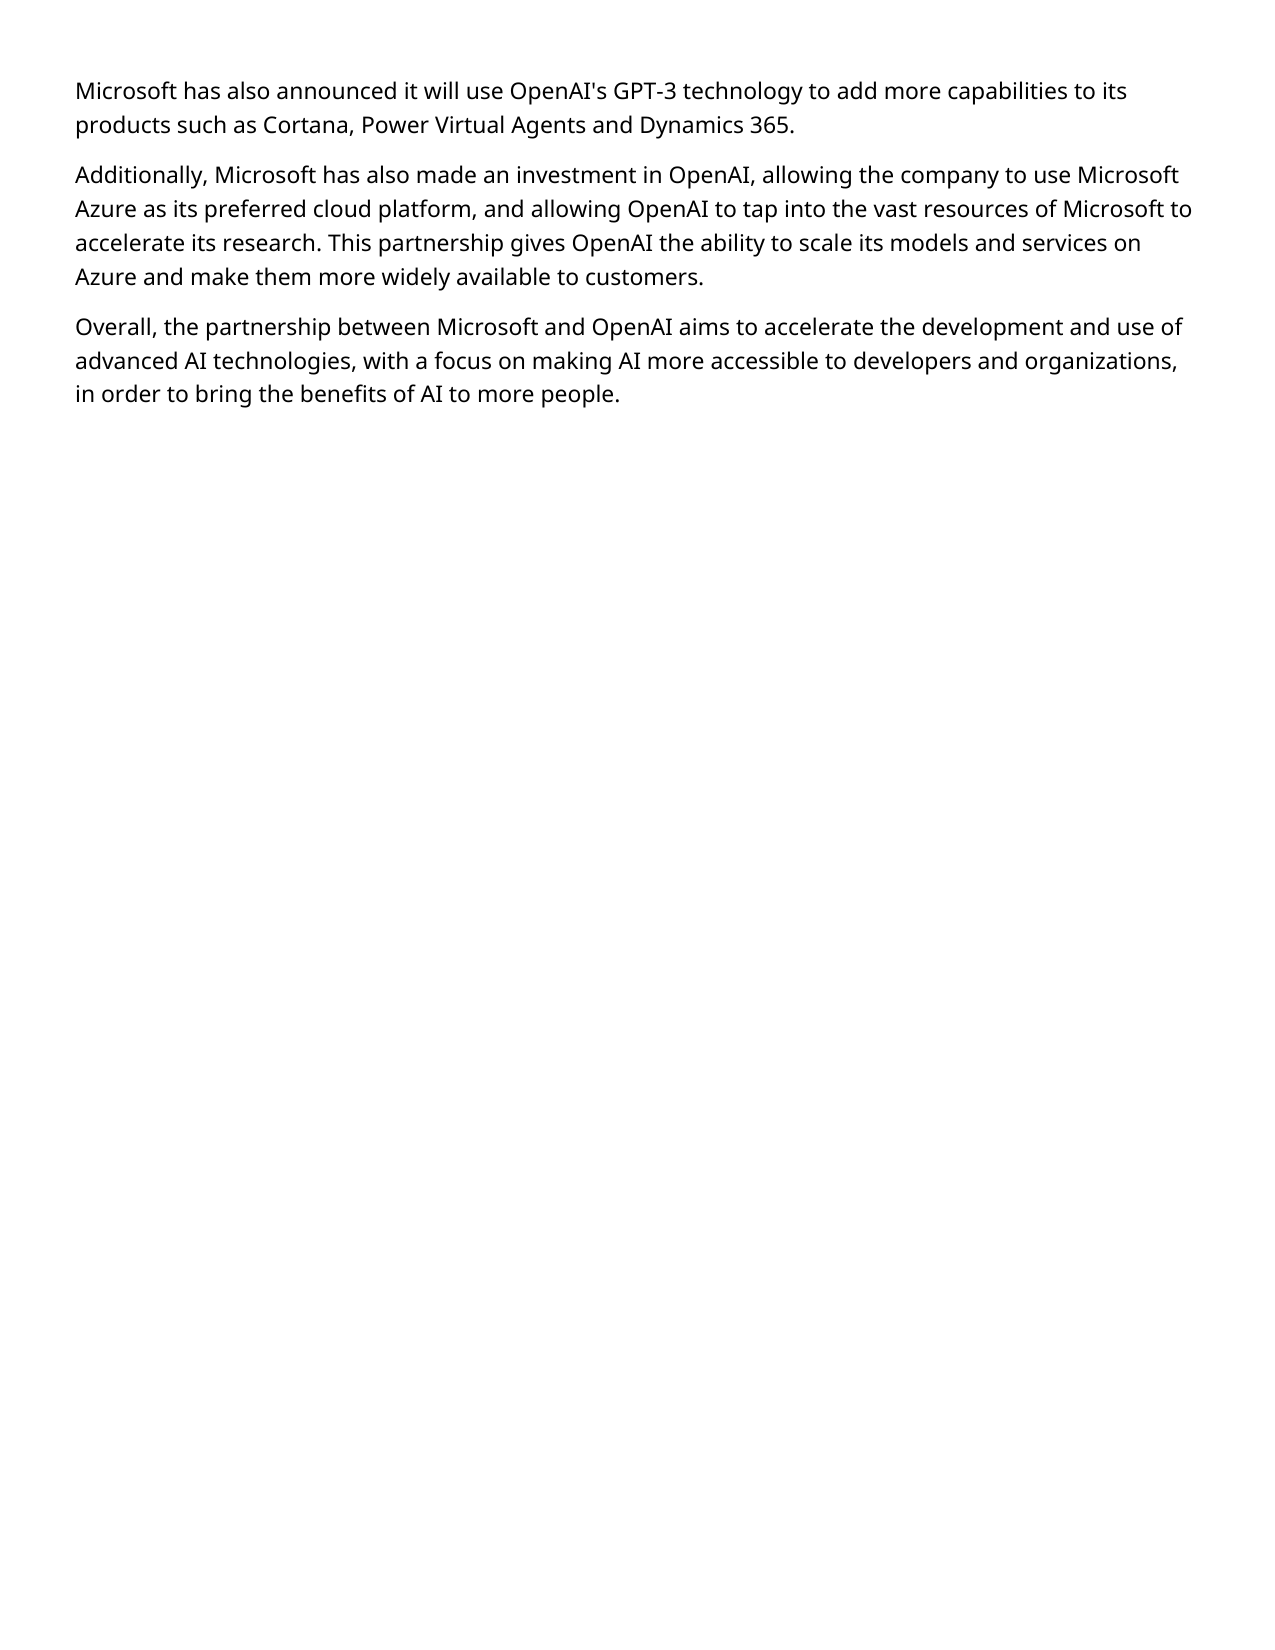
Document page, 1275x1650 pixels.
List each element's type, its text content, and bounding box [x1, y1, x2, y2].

text Overall, the partnership between Microsoft and OpenAI aims to accelerate the development and use of advanced AI technologies, with a focus on making AI more accessible to developers and organizations, in order to bring the benefits of AI to more people. [75, 311, 1200, 409]
text Additionally, Microsoft has also made an investment in OpenAI, allowing the company to use Microsoft Azure as its preferred cloud platform, and allowing OpenAI to tap into the vast resources of Microsoft to accelerate its research. This partnership gives OpenAI the ability to scale its models and services on Azure and make them more widely available to customers. [75, 159, 1200, 292]
text Microsoft has also announced it will use OpenAI's GPT-3 technology to add more capabilities to its products such as Cortana, Power Virtual Agents and Dynamics 365. [75, 75, 1200, 140]
